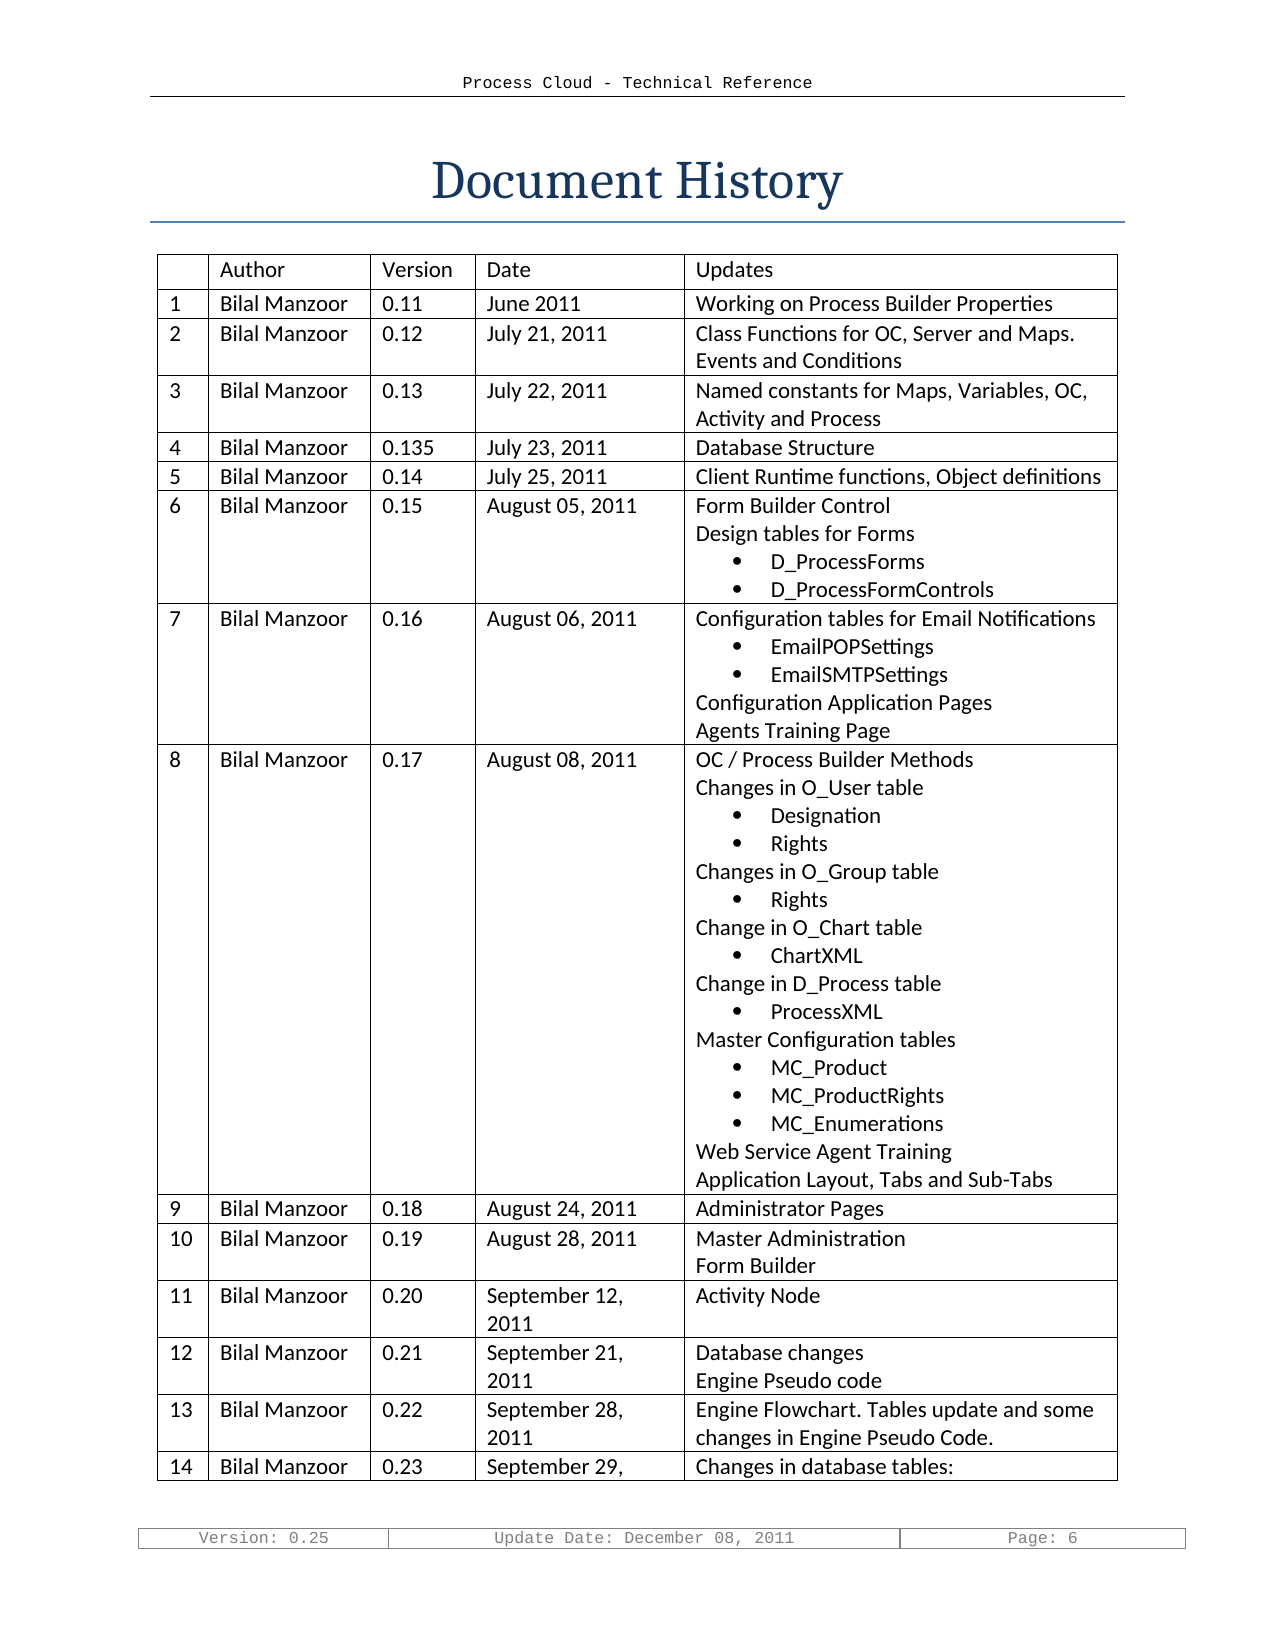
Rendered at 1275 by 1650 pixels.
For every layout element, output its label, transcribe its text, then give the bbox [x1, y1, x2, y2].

table_cell 3 [158, 376, 208, 432]
table_cell Database Structure [685, 433, 1117, 461]
table_cell 0.18 [371, 1195, 475, 1223]
table_cell 13 [158, 1395, 208, 1451]
table_cell Bilal Manzoor [209, 1281, 370, 1337]
table_cell Client Runtime functions, Object definitions [685, 462, 1117, 490]
table_cell July 22, 2011 [476, 376, 684, 432]
table_header Author [209, 255, 370, 288]
table_cell OC / Process Builder Methods Changes in O_User table Designation Rights Changes in O_Group table Rights Change in O_Chart table ChartXML Change in D_Process table ProcessXML Master Configuration tables MC_Product MC_ProductRights MC_Enumerations Web Service Agent Training Application Layout, Tabs and Sub-Tabs [685, 745, 1117, 1193]
table_cell Bilal Manzoor [209, 491, 370, 603]
table_cell September 21, 2011 [476, 1338, 684, 1394]
table_cell 12 [158, 1338, 208, 1394]
table_header [158, 255, 208, 288]
table_cell Bilal Manzoor [209, 604, 370, 744]
table_cell 11 [158, 1281, 208, 1337]
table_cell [685, 1452, 1117, 1480]
table_cell 2 [158, 319, 208, 375]
table_cell 0.16 [371, 604, 475, 744]
table_cell 0.14 [371, 462, 475, 490]
table_cell Bilal Manzoor [209, 319, 370, 375]
table_cell August 05, 2011 [476, 491, 684, 603]
table_cell August 06, 2011 [476, 604, 684, 744]
table_cell Bilal Manzoor [209, 290, 370, 318]
table_cell September 29, 2011 [476, 1452, 684, 1480]
table_cell Activity Node [685, 1281, 1117, 1337]
table_cell 0.19 [371, 1224, 475, 1280]
table_cell 4 [158, 433, 208, 461]
title Document History [150, 150, 1125, 221]
table_cell 0.12 [371, 319, 475, 375]
table_cell Working on Process Builder Properties [685, 290, 1117, 318]
table_cell 5 [158, 462, 208, 490]
table_cell 0.22 [371, 1395, 475, 1451]
table_cell Bilal Manzoor [209, 1338, 370, 1394]
table_cell 0.21 [371, 1338, 475, 1394]
table_cell Bilal Manzoor [209, 745, 370, 1193]
table_cell Named constants for Maps, Variables, OC, Activity and Process [685, 376, 1117, 432]
table_cell Bilal Manzoor [209, 433, 370, 461]
table_cell Configuration tables for Email Notifications EmailPOPSettings EmailSMTPSettings Configuration Application Pages Agents Training Page [685, 604, 1117, 744]
table_cell 0.20 [371, 1281, 475, 1337]
table_cell 0.13 [371, 376, 475, 432]
table_cell Bilal Manzoor [209, 376, 370, 432]
table_cell Bilal Manzoor [209, 1195, 370, 1223]
table_cell Master Administration Form Builder [685, 1224, 1117, 1280]
table_cell Database changes Engine Pseudo code [685, 1338, 1117, 1394]
table_cell 0.23 [371, 1452, 475, 1480]
table_cell Engine Flowchart. Tables update and some changes in Engine Pseudo Code. [685, 1395, 1117, 1451]
table_cell Form Builder Control Design tables for Forms D_ProcessForms D_ProcessFormControls [685, 491, 1117, 603]
table_cell 10 [158, 1224, 208, 1280]
table_cell September 28, 2011 [476, 1395, 684, 1451]
table_cell Bilal Manzoor [209, 462, 370, 490]
table_cell Bilal Manzoor [209, 1224, 370, 1280]
table_cell August 28, 2011 [476, 1224, 684, 1280]
table_cell 0.17 [371, 745, 475, 1193]
table_cell 14 [158, 1452, 208, 1480]
table_cell 0.15 [371, 491, 475, 603]
table_header Updates [685, 255, 1117, 288]
table_cell 0.135 [371, 433, 475, 461]
table_cell July 25, 2011 [476, 462, 684, 490]
table_cell Administrator Pages [685, 1195, 1117, 1223]
table_cell July 21, 2011 [476, 319, 684, 375]
table_cell 9 [158, 1195, 208, 1223]
table_cell 8 [158, 745, 208, 1193]
table_cell August 24, 2011 [476, 1195, 684, 1223]
table_cell Bilal Manzoor [209, 1395, 370, 1451]
table_cell 0.11 [371, 290, 475, 318]
table_cell July 23, 2011 [476, 433, 684, 461]
table_cell 1 [158, 290, 208, 318]
table_cell Class Functions for OC, Server and Maps. Events and Conditions [685, 319, 1117, 375]
table_cell Bilal Manzoor [209, 1452, 370, 1480]
table_cell June 2011 [476, 290, 684, 318]
table_cell September 12, 2011 [476, 1281, 684, 1337]
table_cell August 08, 2011 [476, 745, 684, 1193]
table_header Version [371, 255, 475, 288]
table_header Date [476, 255, 684, 288]
table_cell 7 [158, 604, 208, 744]
table_cell 6 [158, 491, 208, 603]
